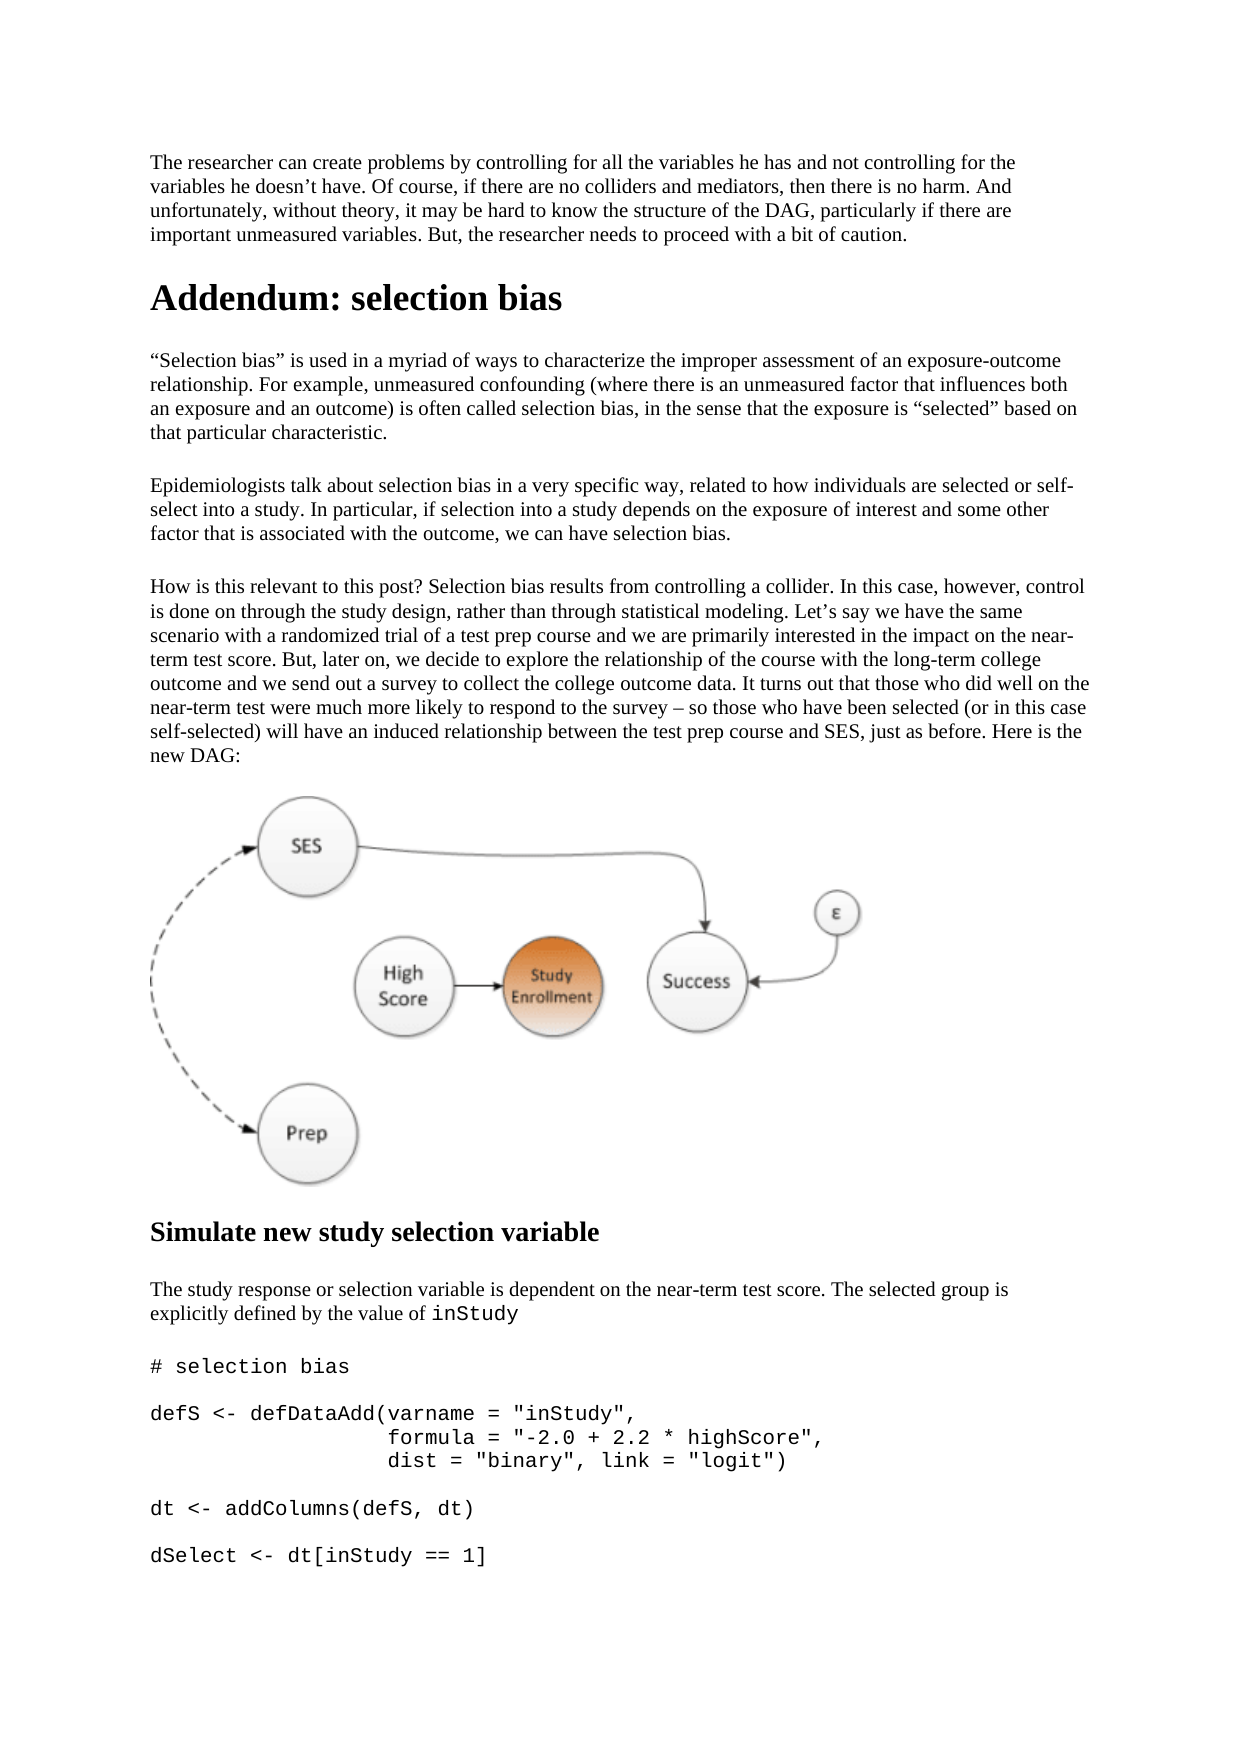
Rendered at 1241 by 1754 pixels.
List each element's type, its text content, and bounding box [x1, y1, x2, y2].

text dSelect <- dt[inStudy == 1] [150, 1545, 1090, 1569]
text dist = "binary", link = "logit") [150, 1450, 1090, 1474]
text Epidemiologists talk about selection bias in a very specific way, related to how individuals are selected or self-select into a study. In particular, if selection into a study depends on the exposure of interest and some other factor that is associated with the outcome, we can have selection bias. [150, 473, 1090, 545]
text The study response or selection variable is dependent on the near-term test score. The selected group is explicitly defined by the value of inStudy [150, 1277, 1090, 1327]
text formula = "-2.0 + 2.2 * highScore", [150, 1427, 1090, 1450]
text “Selection bias” is used in a myriad of ways to characterize the improper assessment of an exposure-outcome relationship. For example, unmeasured confounding (where there is an unmeasured factor that influences both an exposure and an outcome) is often called selection bias, in the sense that the exposure is “selected” based on that particular characteristic. [150, 348, 1090, 444]
picture [150, 796, 863, 1187]
text The researcher can create problems by controlling for all the variables he has and not controlling for the variables he doesn’t have. Of course, if there are no colliders and mediators, then there is no harm. And unfortunately, without theory, it may be hard to know the structure of the DAG, particularly if there are important unmeasured variables. But, the researcher needs to proceed with a bit of caution. [150, 150, 1090, 246]
text # selection bias [150, 1356, 1090, 1379]
text How is this relevant to this post? Selection bias results from controlling a collider. In this case, however, control is done on through the study design, rather than through statistical modeling. Let’s say we have the same scenario with a randomized trial of a test prep course and we are primarily interested in the impact on the near-term test score. But, later on, we decide to explore the relationship of the course with the long-term college outcome and we send out a survey to collect the college outcome data. It turns out that those who did well on the near-term test were much more likely to respond to the survey – so those who have been selected (or in this case self-selected) will have an induced relationship between the test prep course and SES, just as before. Here is the new DAG: [150, 574, 1090, 767]
text dt <- addColumns(defS, dt) [150, 1498, 1090, 1521]
text Simulate new study selection variable [150, 1215, 1090, 1248]
text Addendum: selection bias [150, 275, 1090, 318]
text defS <- defDataAdd(varname = "inStudy", [150, 1403, 1090, 1427]
